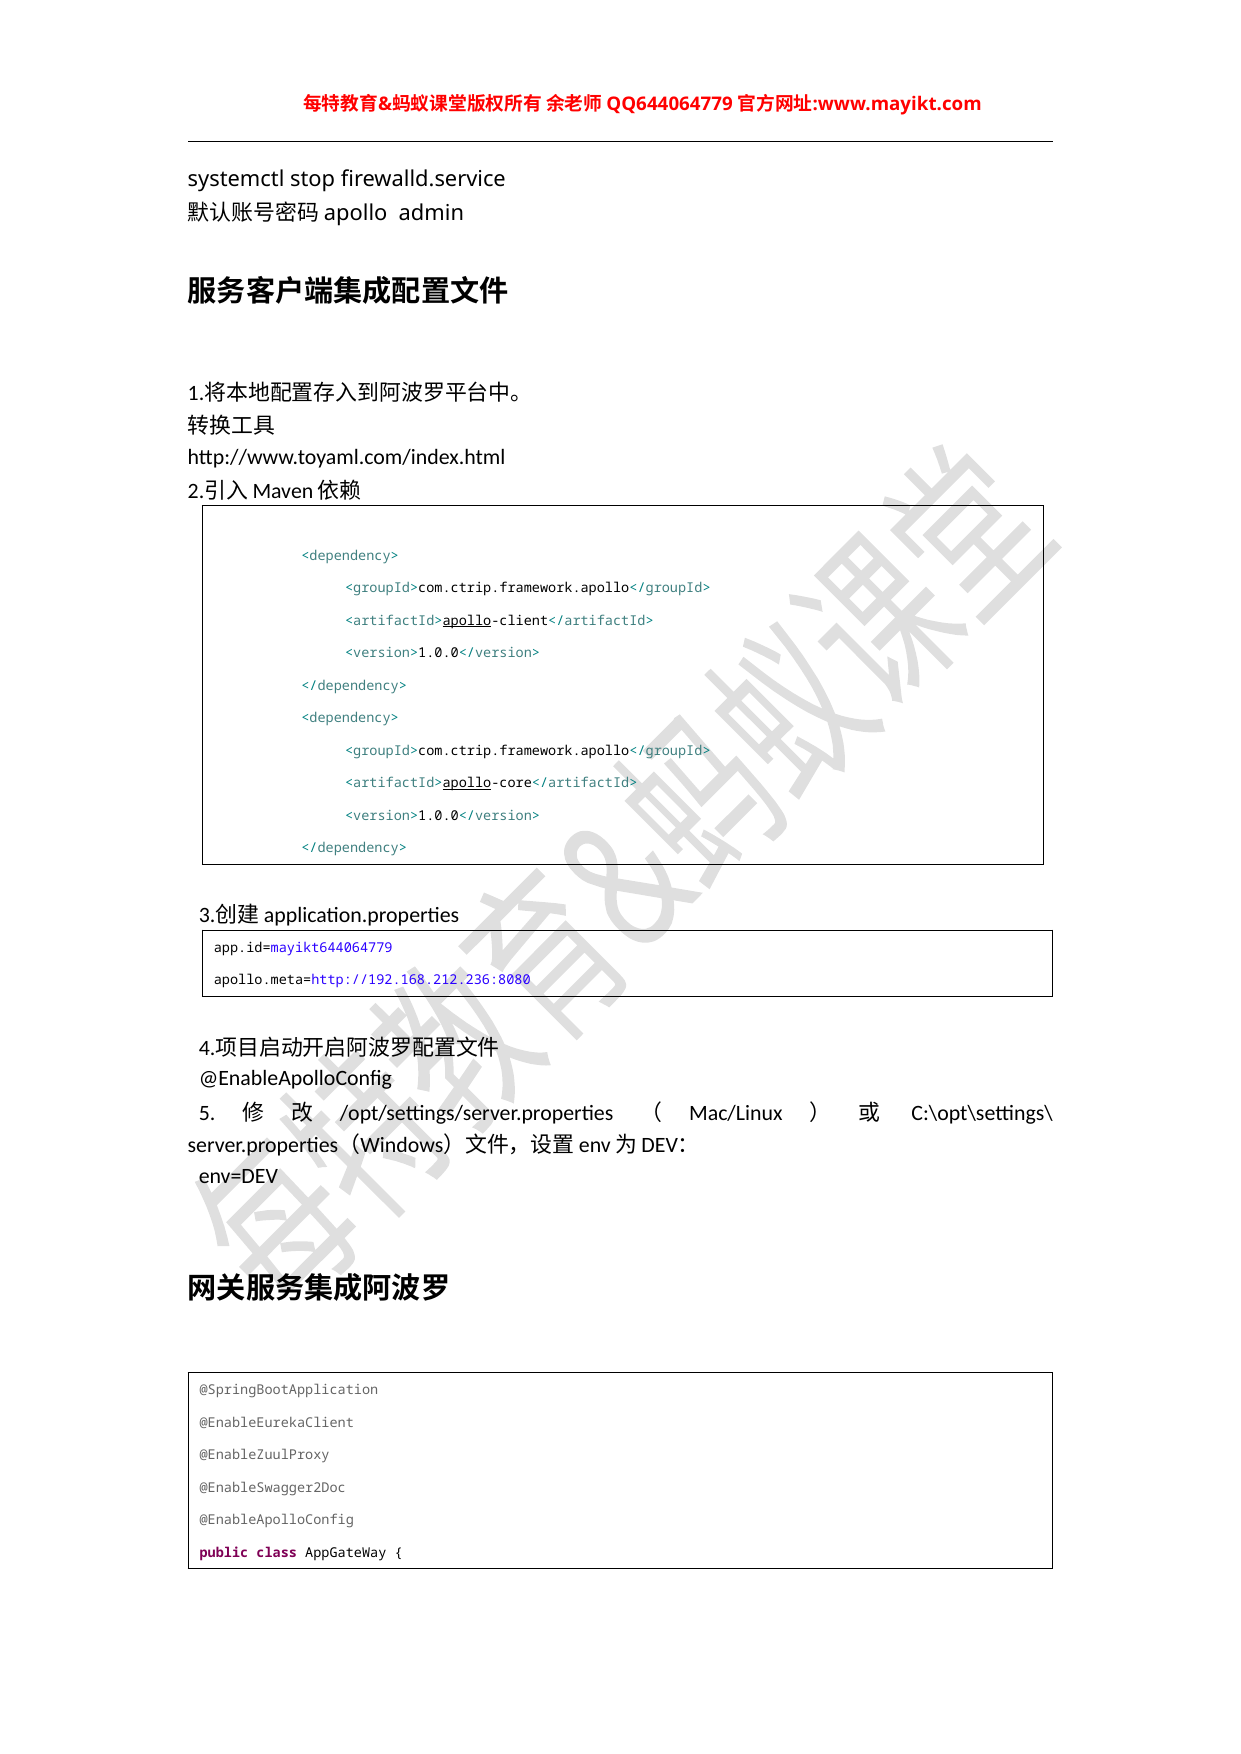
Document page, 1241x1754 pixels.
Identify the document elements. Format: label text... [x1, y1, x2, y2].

table_header <dependency> <groupId>com.ctrip.framework.apollo</groupId> <artifactId>apollo-client</artifactId> <version>1.0.0</version> </dependency> <dependency> <groupId>com.ctrip.framework.apollo</groupId> <artifactId>apollo-core</artifactId> <version>1.0.0</version> </dependency> [203, 506, 1043, 863]
text 1.将本地配置存入到阿波罗平台中。 [187, 375, 1053, 407]
subtitle 网关服务集成阿波罗 [187, 1253, 1053, 1318]
table_header app.id=mayikt644064779 apollo.meta=http://192.168.212.236:8080 [203, 931, 1052, 996]
text @EnableApolloConfig [187, 1062, 1053, 1094]
text 转换工具 [187, 407, 1053, 440]
text env=DEV [187, 1159, 1053, 1192]
subtitle 服务客户端集成配置文件 [187, 256, 1053, 321]
text 4.项目启动开启阿波罗配置文件 [187, 1029, 1053, 1062]
text 3.创建 application.properties [187, 897, 1053, 929]
text 2.引入Maven依赖 [187, 472, 1053, 505]
text 默认账号密码 apollo admin [187, 194, 1053, 227]
text http://www.toyaml.com/index.html [187, 440, 1053, 472]
text systemctl stop firewalld.service [187, 162, 1053, 194]
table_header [189, 1373, 1052, 1568]
text 5.修改/opt/settings/server.properties（Mac/Linux）或C:\opt\settings\server.properties（Windows）文件，设置env为DEV： [187, 1094, 1053, 1159]
